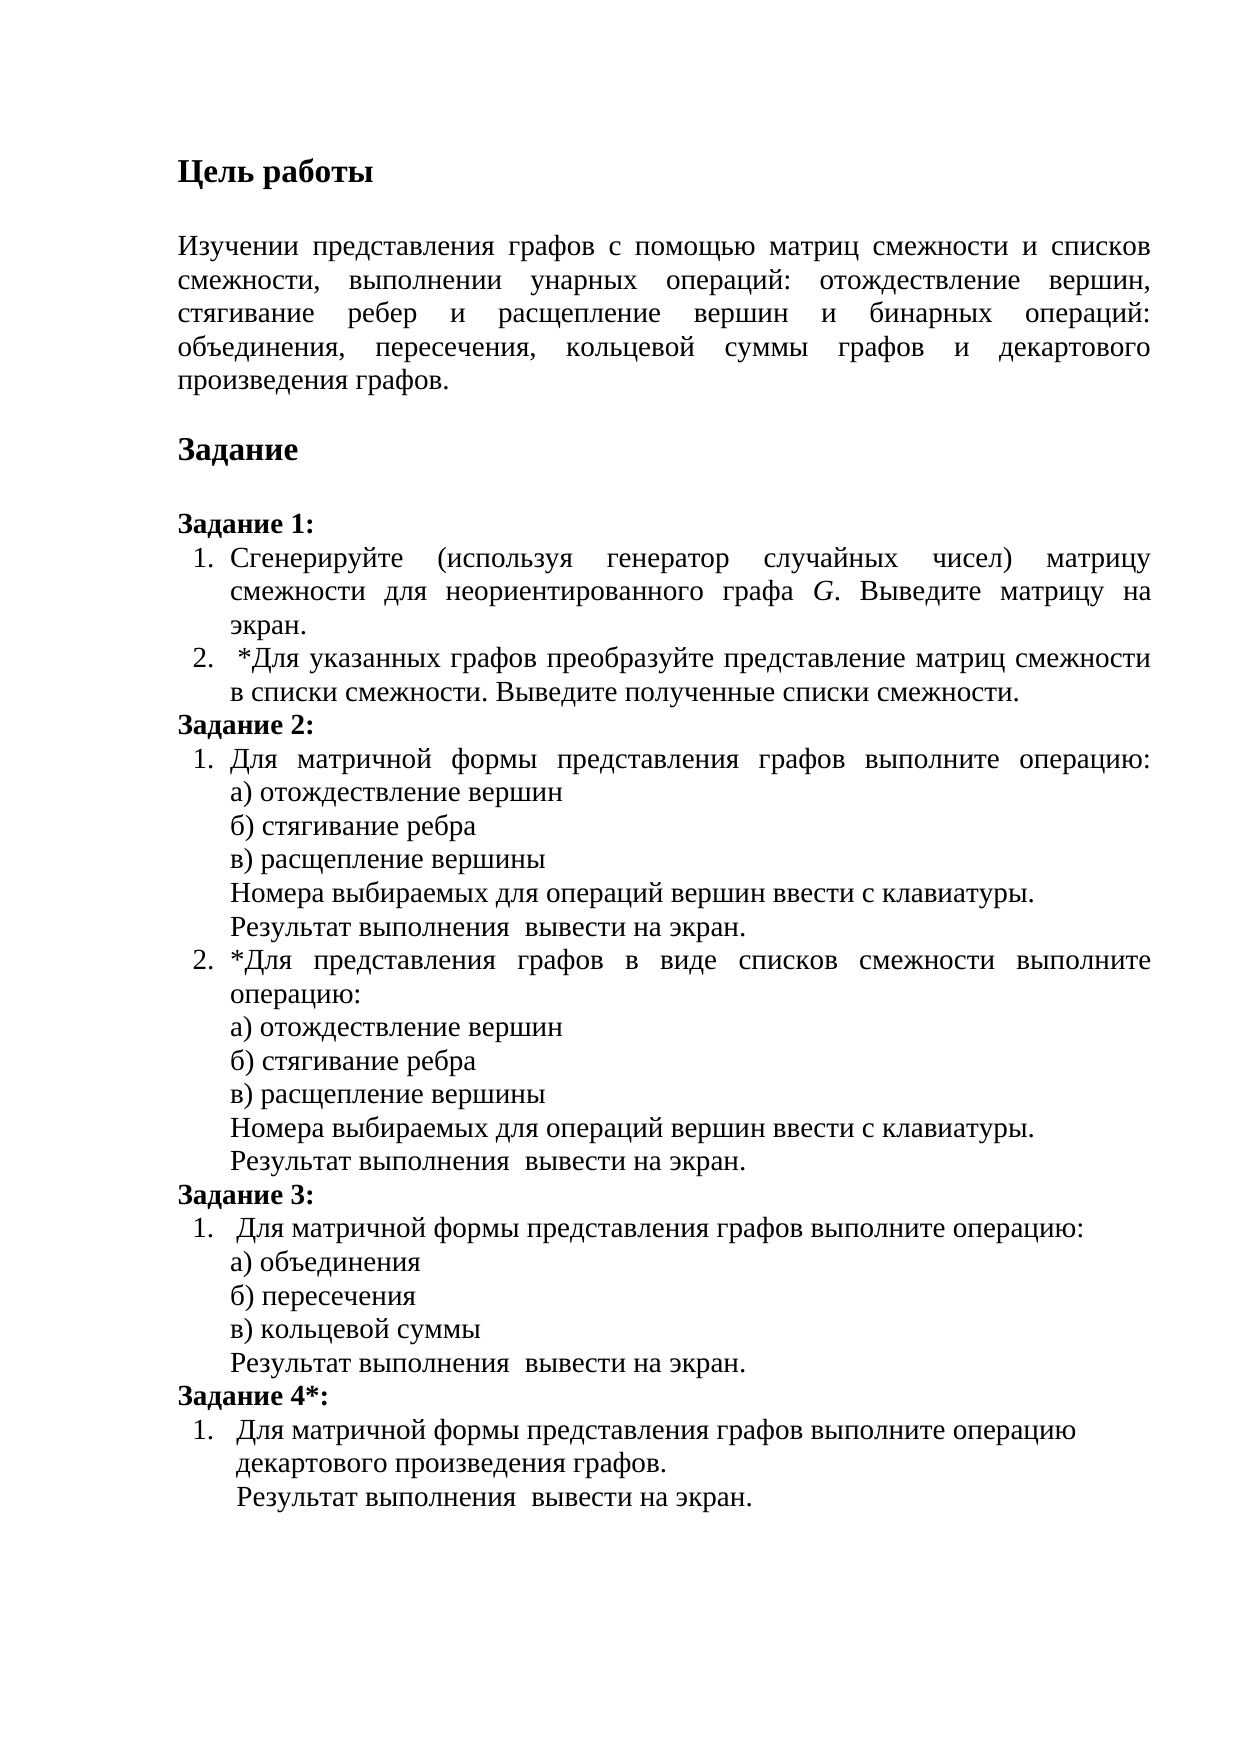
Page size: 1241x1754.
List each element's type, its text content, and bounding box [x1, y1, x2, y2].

text в) расщепление вершины [230, 1076, 1152, 1110]
list *Для представления графов в виде списков смежности выполните операцию: а) отождествление вершин [192, 942, 1152, 1043]
text Задание 3: [177, 1177, 1152, 1211]
text Изучении представления графов с помощью матриц смежности и списков смежности, выполнении унарных операций: отождествление вершин, стягивание ребер и расщепление вершин и бинарных операций: объединения, пересечения, кольцевой суммы графов и декартового произведения графов. [177, 228, 1152, 396]
text б) пересечения [230, 1278, 1152, 1311]
text б) стягивание ребра [230, 808, 1152, 842]
text Результат выполнения вывести на экран. [230, 1345, 1152, 1378]
list Для матричной формы представления графов выполните операцию [192, 1412, 1152, 1445]
text Цель работы [177, 152, 1152, 190]
list *Для указанных графов преобразуйте представление матриц смежности в списки смежности. Выведите полученные списки смежности. [192, 640, 1152, 707]
text Результат выполнения вывести на экран. [230, 1143, 1152, 1177]
text б) стягивание ребра [230, 1043, 1152, 1076]
text а) объединения [192, 1244, 1152, 1278]
text Результат выполнения вывести на экран. [230, 909, 1152, 942]
list Сгенерируйте (используя генератор случайных чисел) матрицу смежности для неориентированного графа G. Выведите матрицу на экран. [192, 540, 1152, 640]
text в) кольцевой суммы [230, 1311, 1152, 1345]
text Задание [177, 429, 1152, 468]
text Задание 1: [177, 506, 1152, 540]
text в) расщепление вершины [230, 842, 1152, 875]
text Задание 4*: [177, 1378, 1152, 1412]
text Номера выбираемых для операций вершин ввести с клавиатуры. [230, 875, 1152, 909]
text декартового произведения графов. [192, 1445, 1152, 1479]
text Номера выбираемых для операций вершин ввести с клавиатуры. [230, 1110, 1152, 1143]
text Задание 2: [177, 707, 1152, 741]
list Для матричной формы представления графов выполните операцию: [192, 1211, 1152, 1244]
text Результат выполнения вывести на экран. [192, 1479, 1152, 1512]
list Для матричной формы представления графов выполните операцию: а) отождествление вершин [192, 741, 1152, 808]
